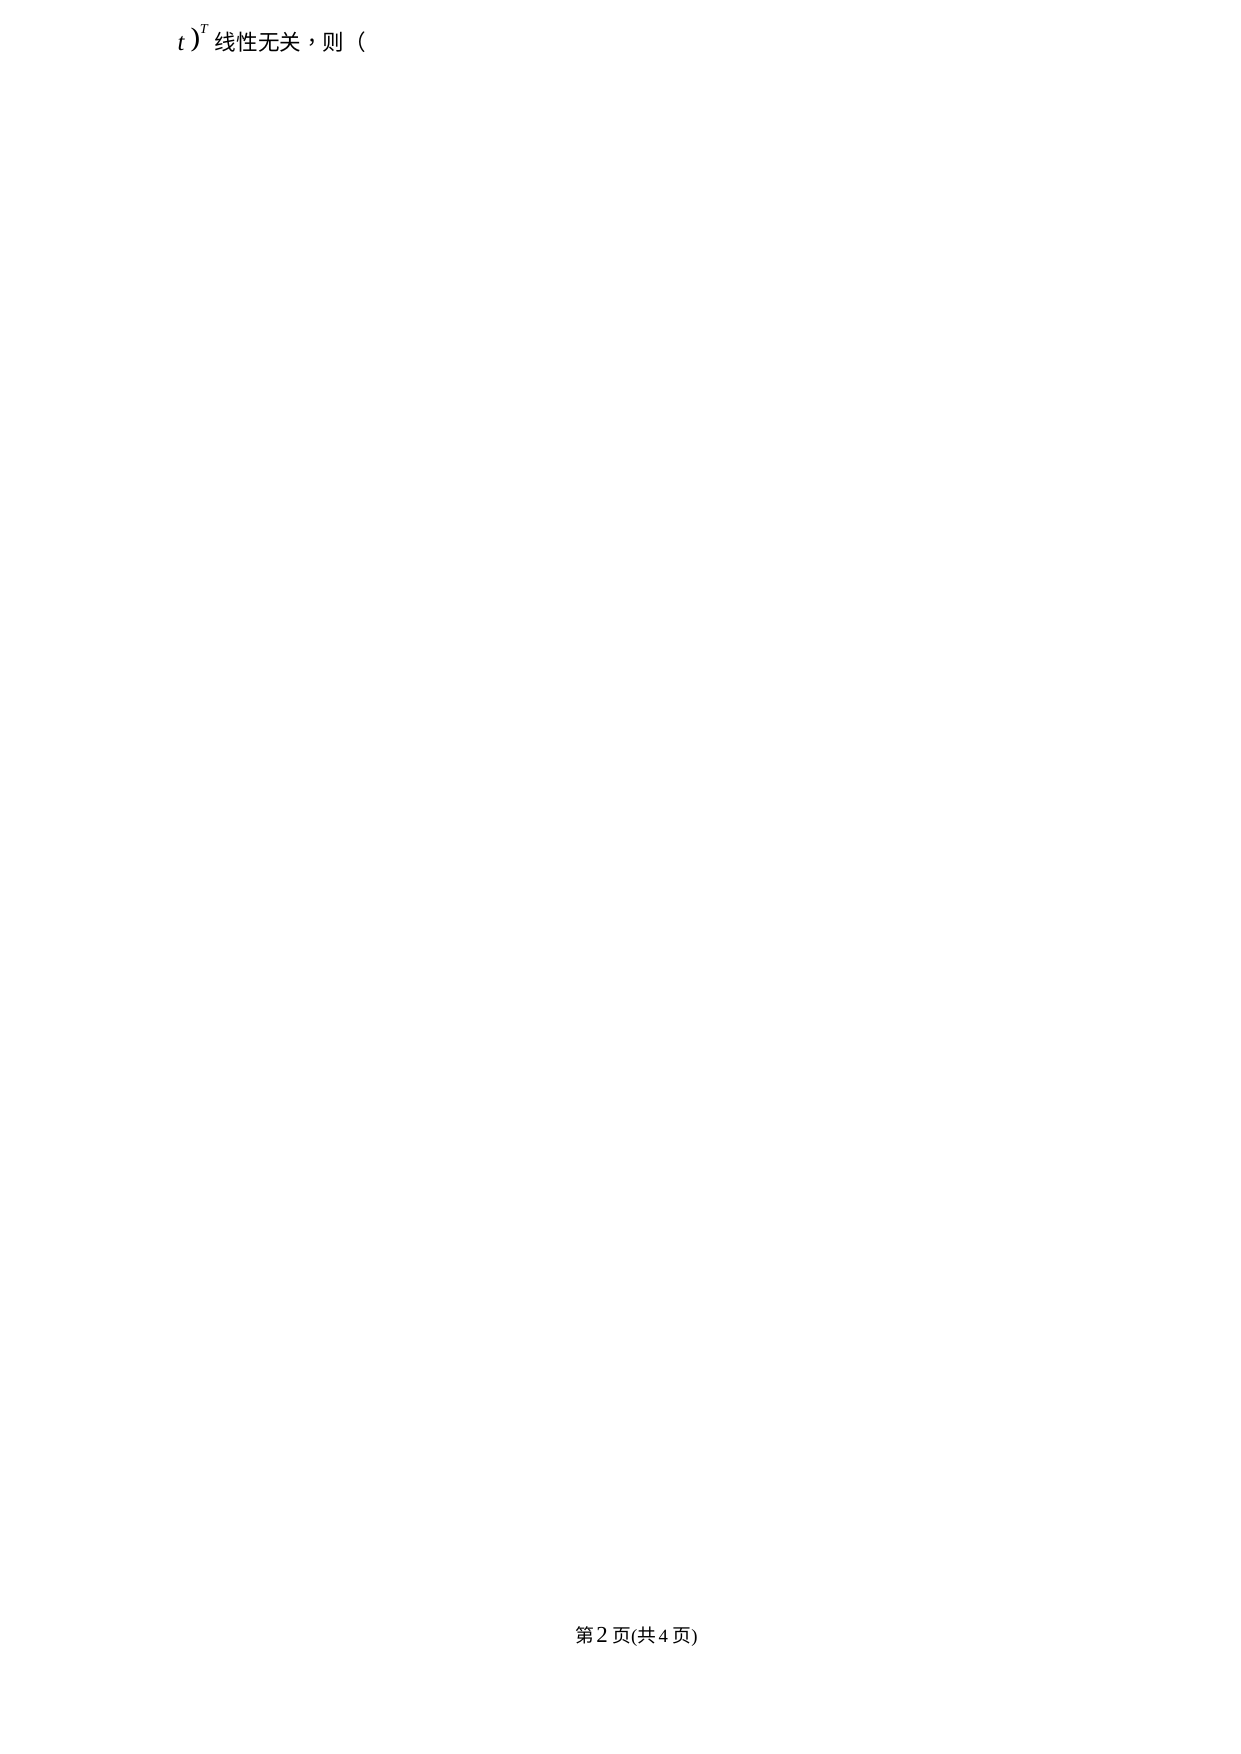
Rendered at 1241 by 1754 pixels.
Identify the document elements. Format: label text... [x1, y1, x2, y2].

text t T 线性无关，则（ ） [177, 21, 373, 88]
